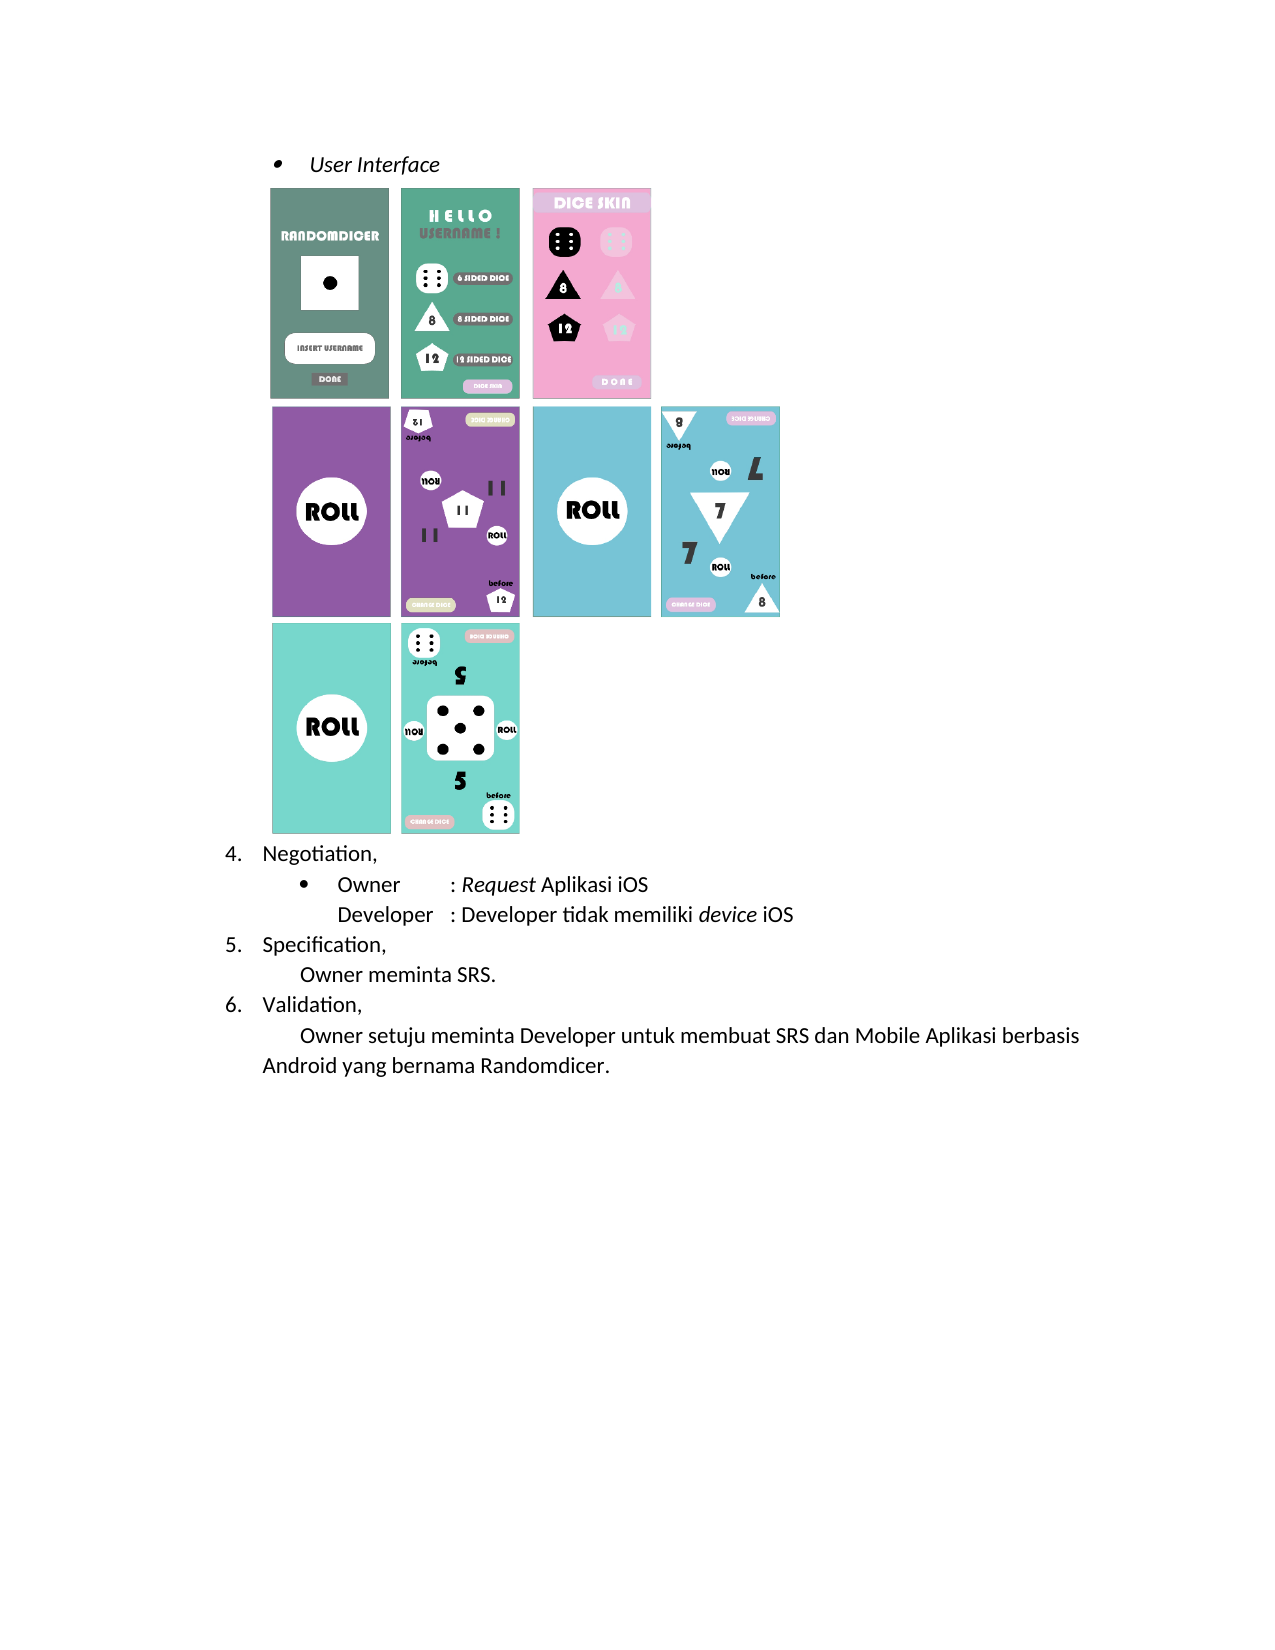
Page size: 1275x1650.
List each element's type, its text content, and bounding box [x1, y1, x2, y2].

list Owner setuju meminta Developer untuk membuat SRS dan Mobile Aplikasi berbasis Android yang bernama Randomdicer. [262, 1021, 1125, 1079]
list Owner meminta SRS. [262, 960, 1125, 988]
list Developer : Developer tidak memiliki device iOS [337, 900, 1125, 928]
list User Interface [272, 150, 1125, 178]
list Negotiation, [225, 839, 1125, 868]
list Validation, [225, 991, 1125, 1019]
list Owner : Request Aplikasi iOS [300, 870, 1125, 898]
picture [262, 180, 799, 838]
list Specification, [225, 930, 1125, 958]
